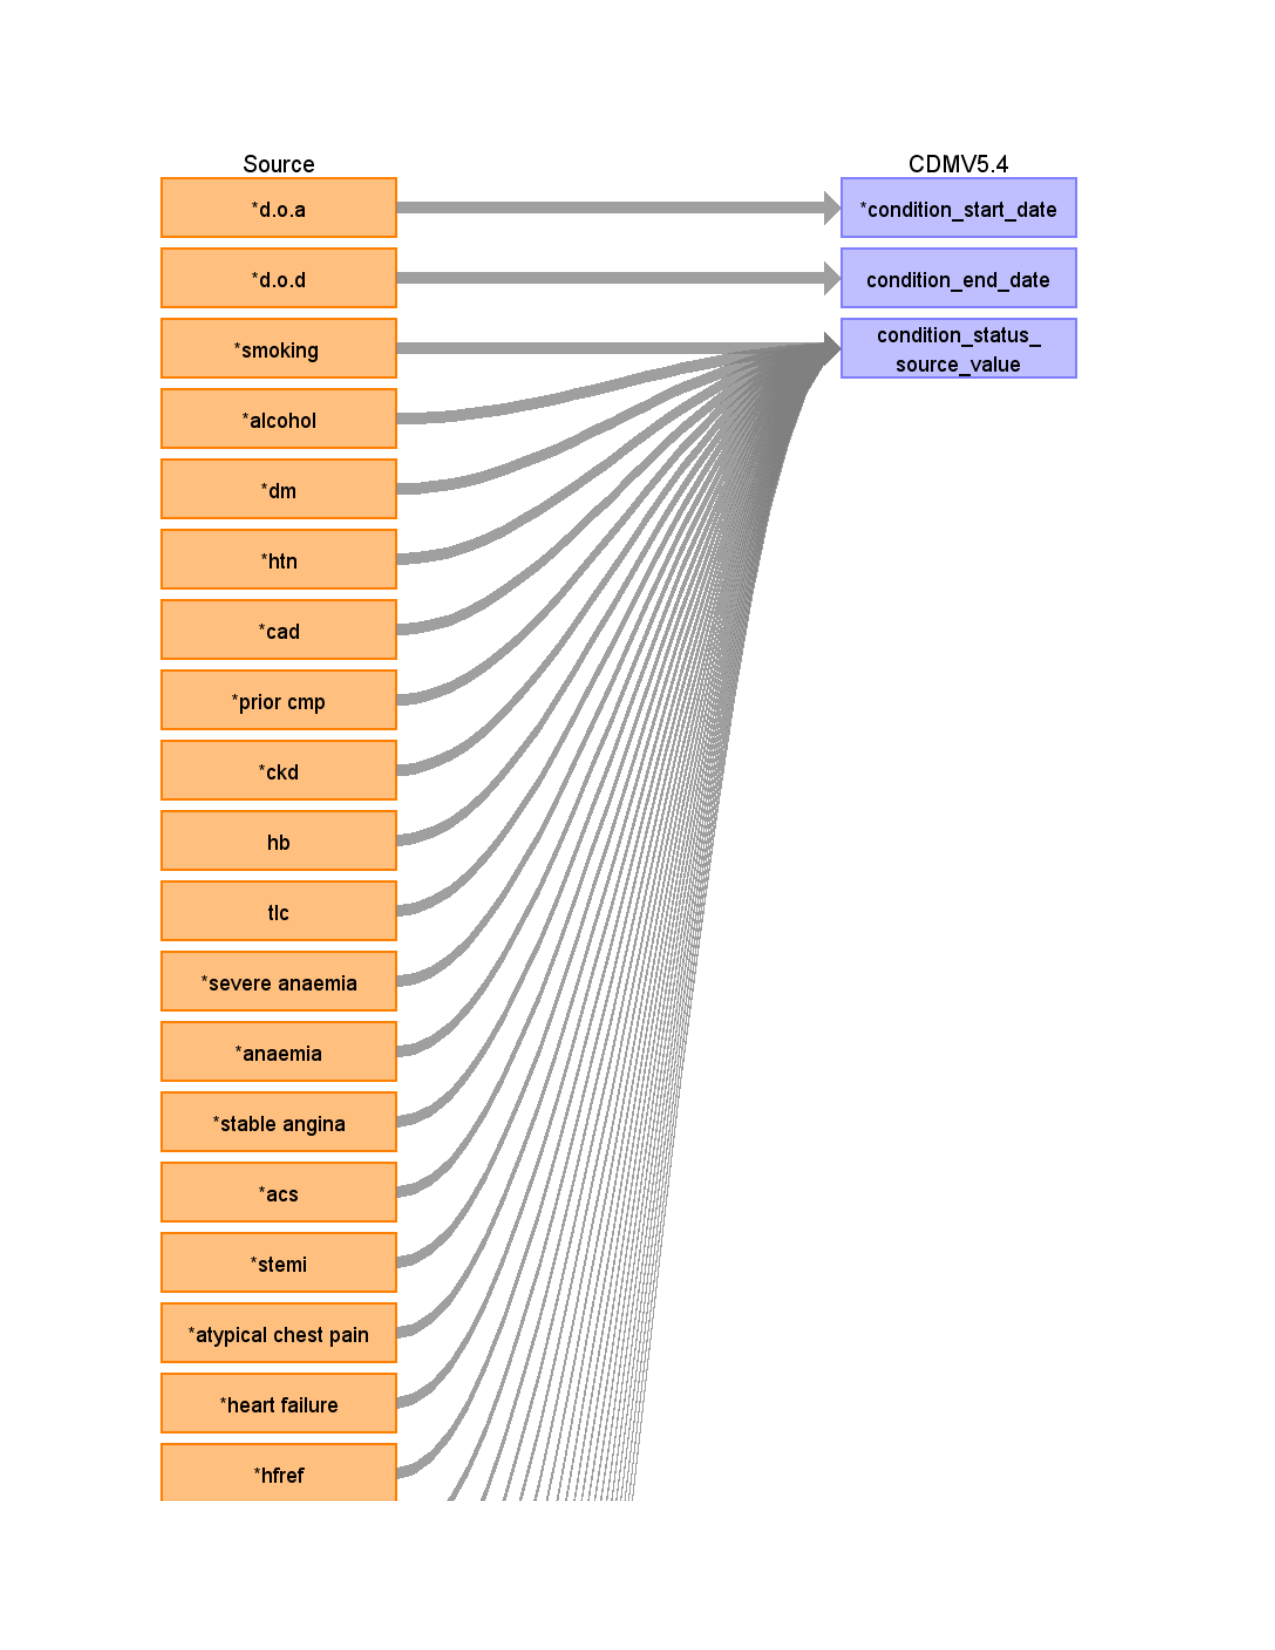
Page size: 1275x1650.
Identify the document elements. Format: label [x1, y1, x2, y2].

picture [150, 150, 1088, 1501]
